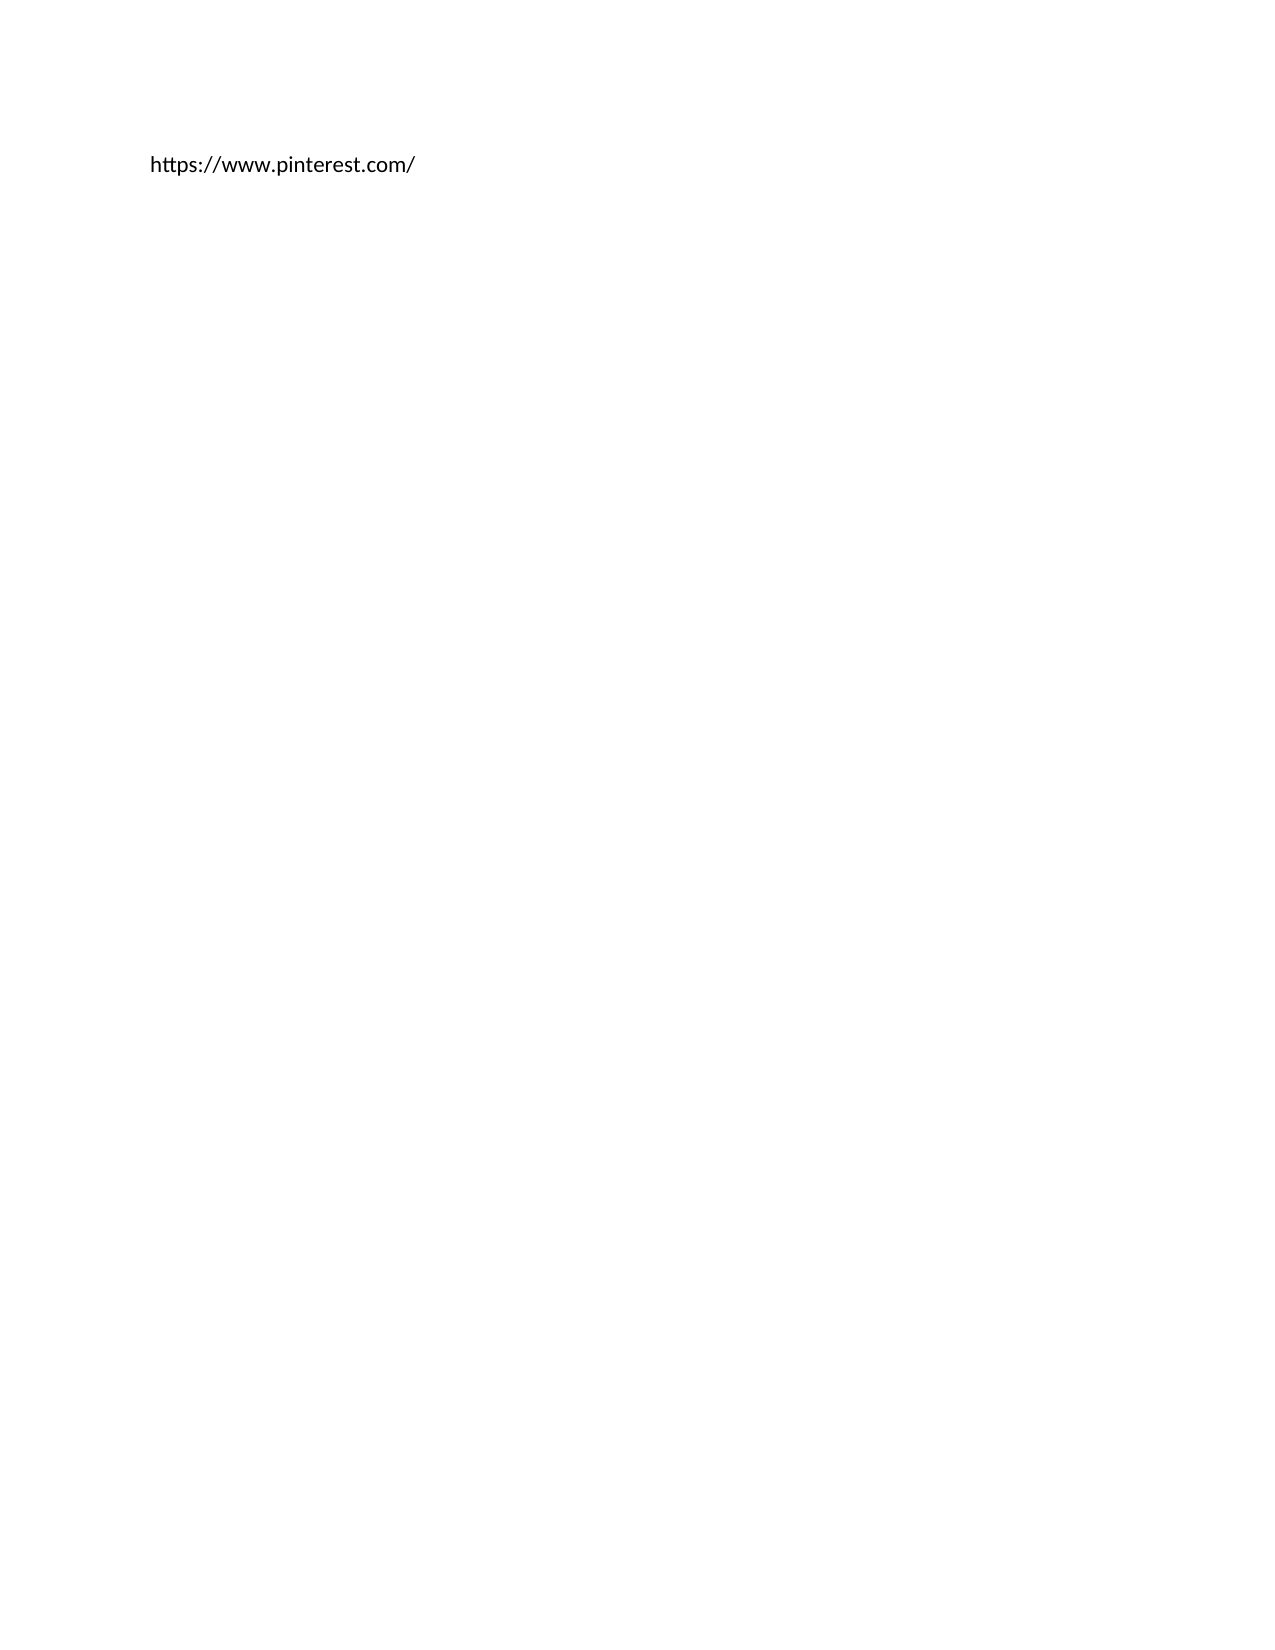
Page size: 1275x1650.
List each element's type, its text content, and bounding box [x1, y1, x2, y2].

text https://www.pinterest.com/ [150, 150, 1125, 178]
